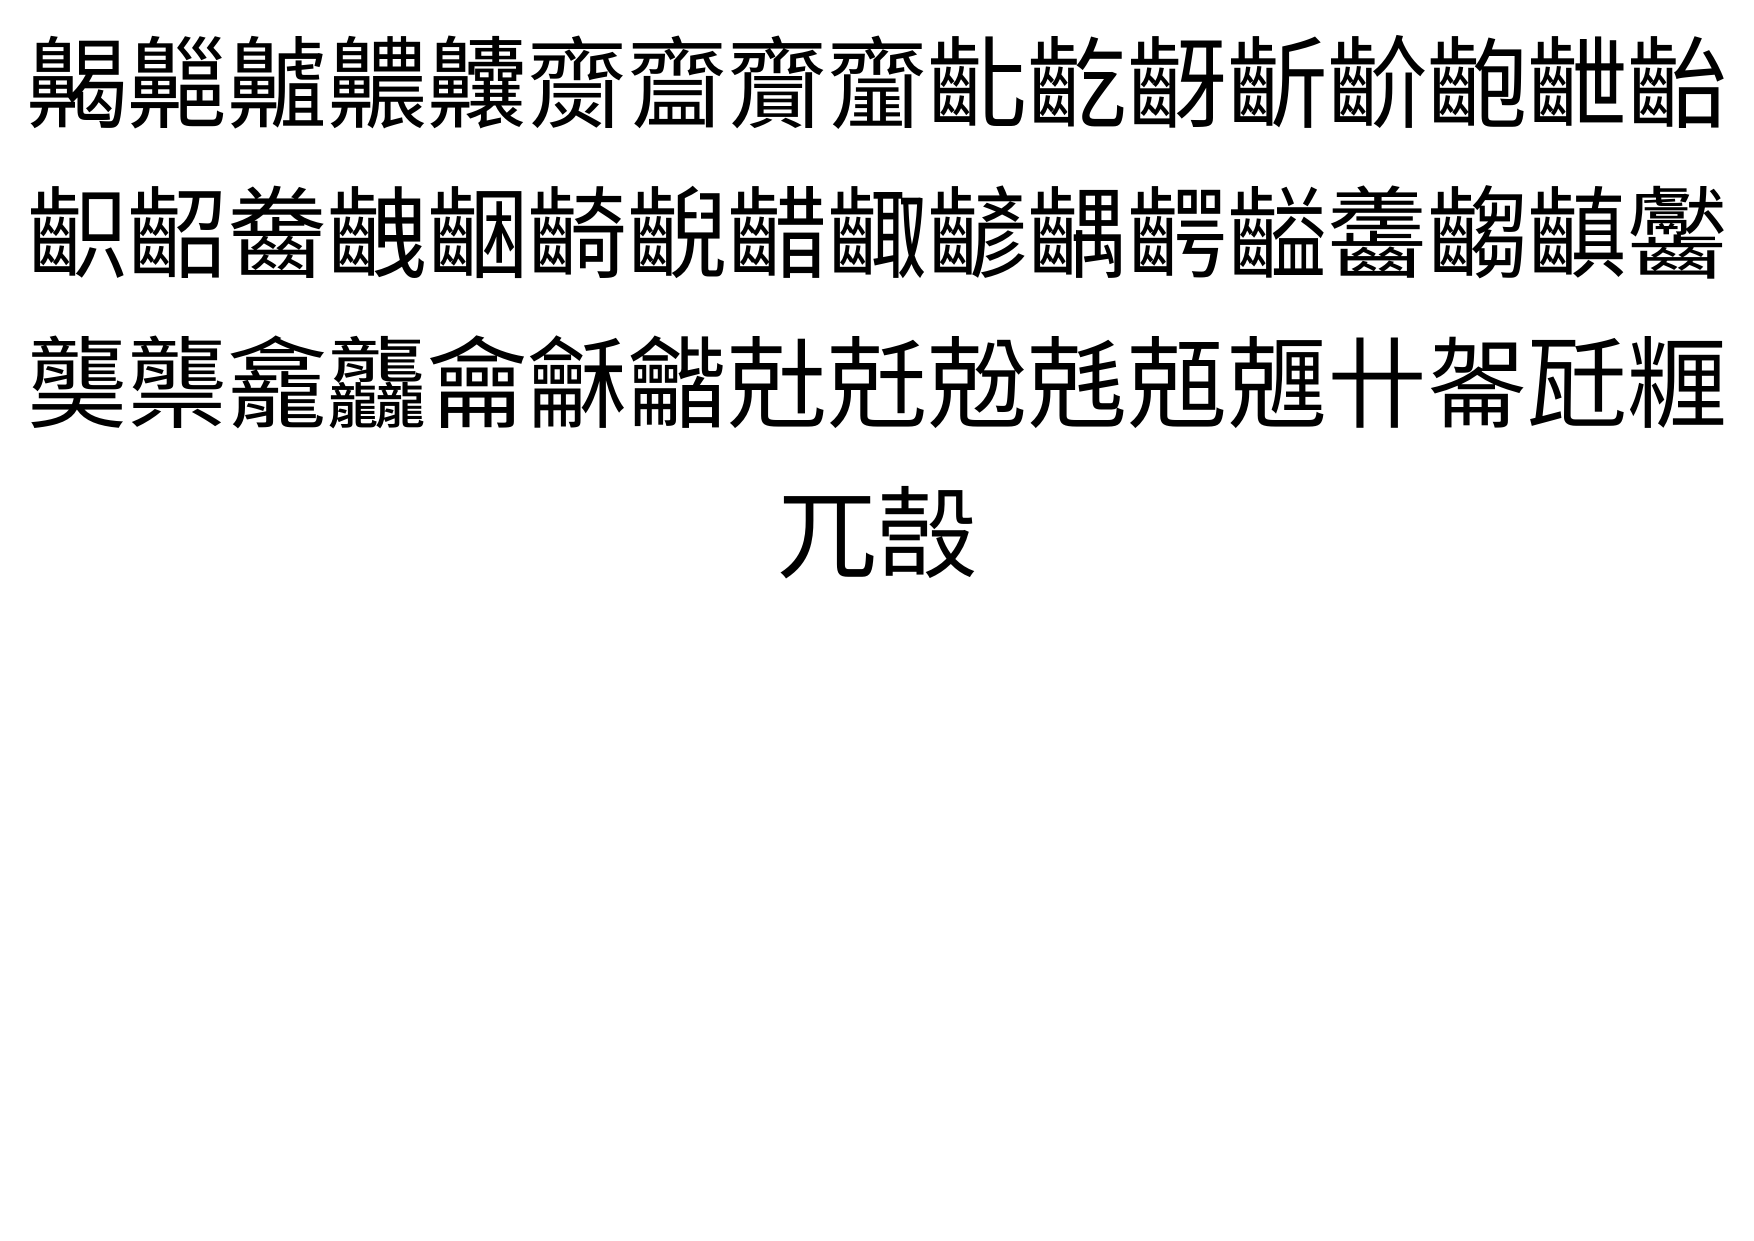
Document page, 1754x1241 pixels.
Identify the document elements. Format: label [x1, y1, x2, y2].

text [0, 1, 1754, 601]
